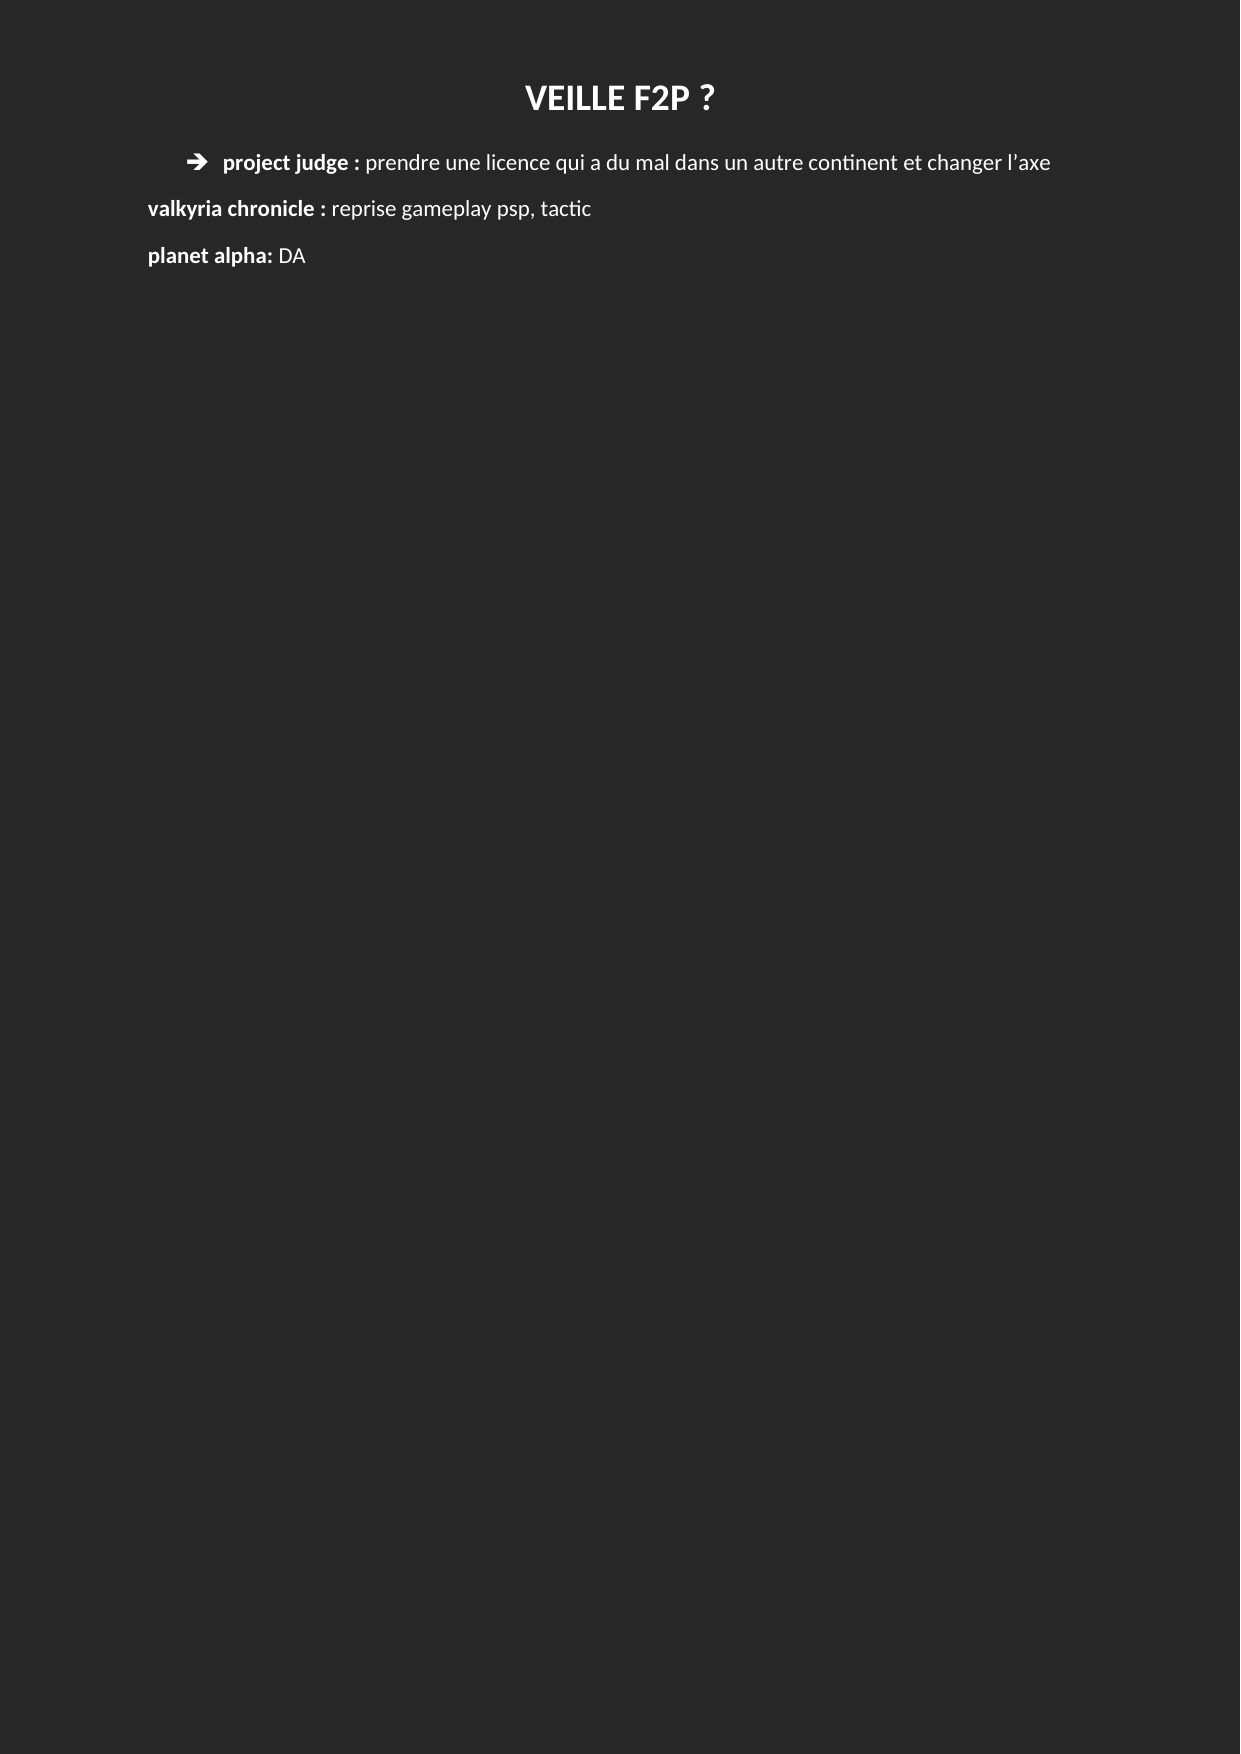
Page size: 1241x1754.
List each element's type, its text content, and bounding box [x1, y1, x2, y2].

text planet alpha: DA [148, 241, 1093, 269]
text valkyria chronicle : reprise gameplay psp, tactic [148, 194, 1093, 222]
list project judge : prendre une licence qui a du mal dans un autre continent et changer l’axe [185, 148, 1093, 176]
